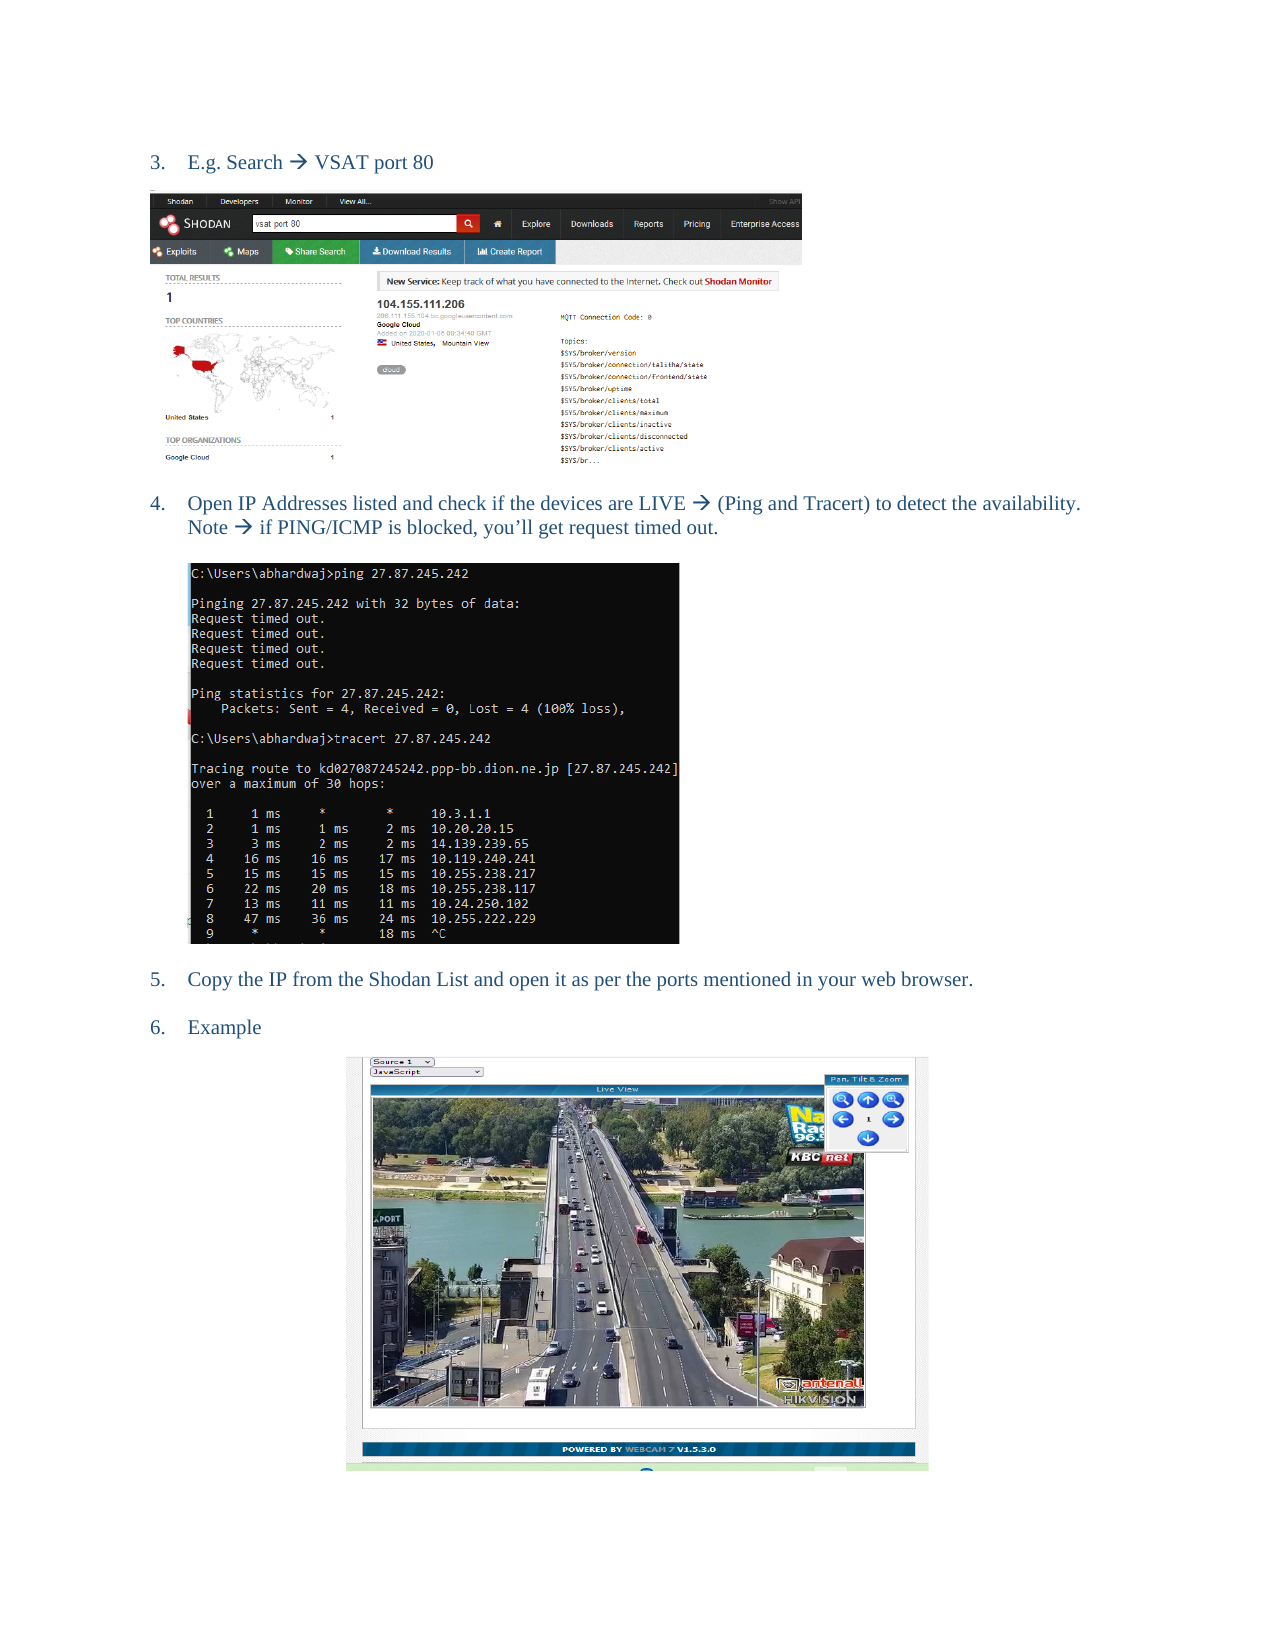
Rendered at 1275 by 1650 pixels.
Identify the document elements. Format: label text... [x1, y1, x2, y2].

list Open IP Addresses listed and check if the devices are LIVE (Ping and Tracert) to detect the availability. Note if PING/ICMP is blocked, you’ll get request timed out. [150, 491, 1125, 539]
list Example [150, 1015, 1125, 1039]
list E.g. Search VSAT port 80 [150, 150, 1125, 174]
picture [346, 1056, 929, 1471]
picture [187, 563, 680, 944]
picture [150, 190, 802, 475]
list Copy the IP from the Shodan List and open it as per the ports mentioned in your web browser. [150, 967, 1125, 991]
